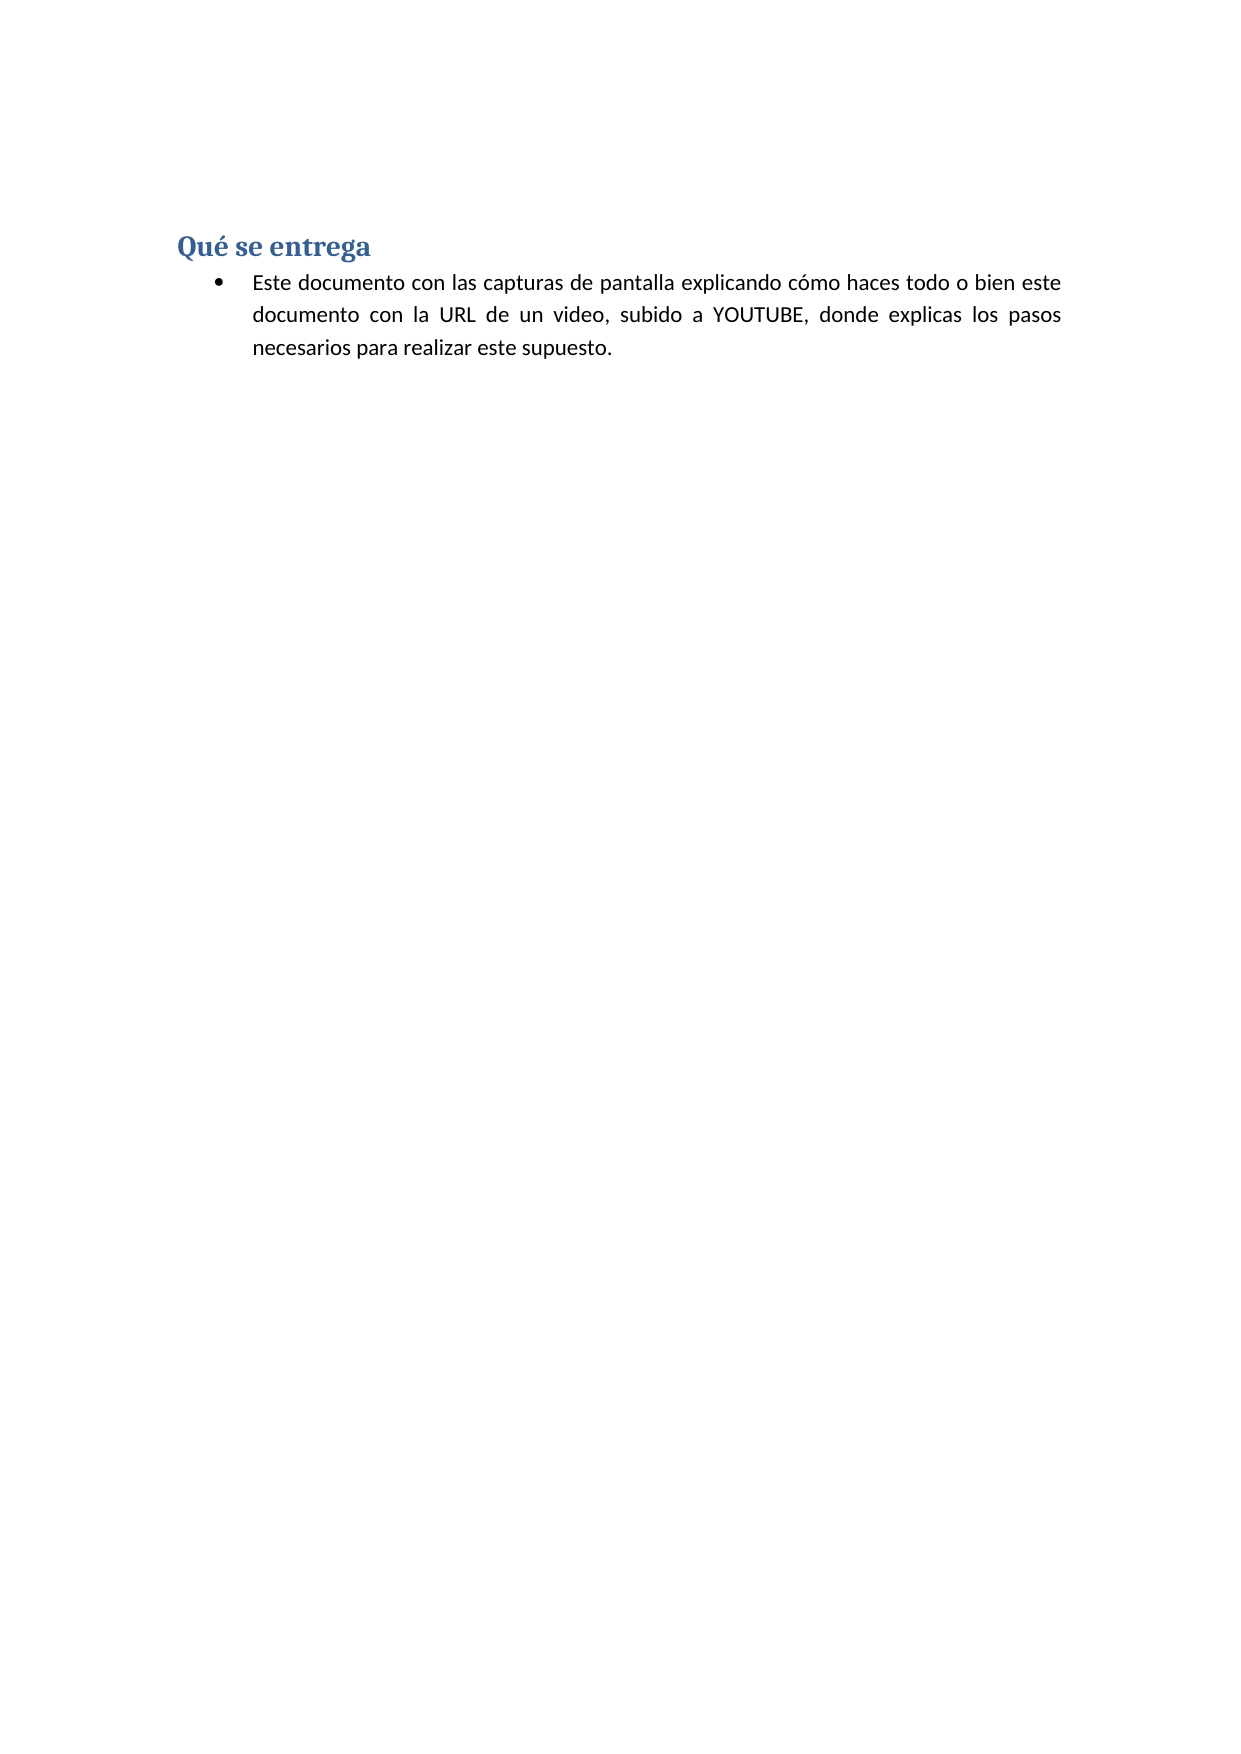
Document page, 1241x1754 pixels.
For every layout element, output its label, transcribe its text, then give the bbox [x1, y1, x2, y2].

list Este documento con las capturas de pantalla explicando cómo haces todo o bien este documento con la URL de un video, subido a YOUTUBE, donde explicas los pasos necesarios para realizar este supuesto. [215, 268, 1063, 361]
subtitle Qué se entrega [177, 230, 1063, 263]
